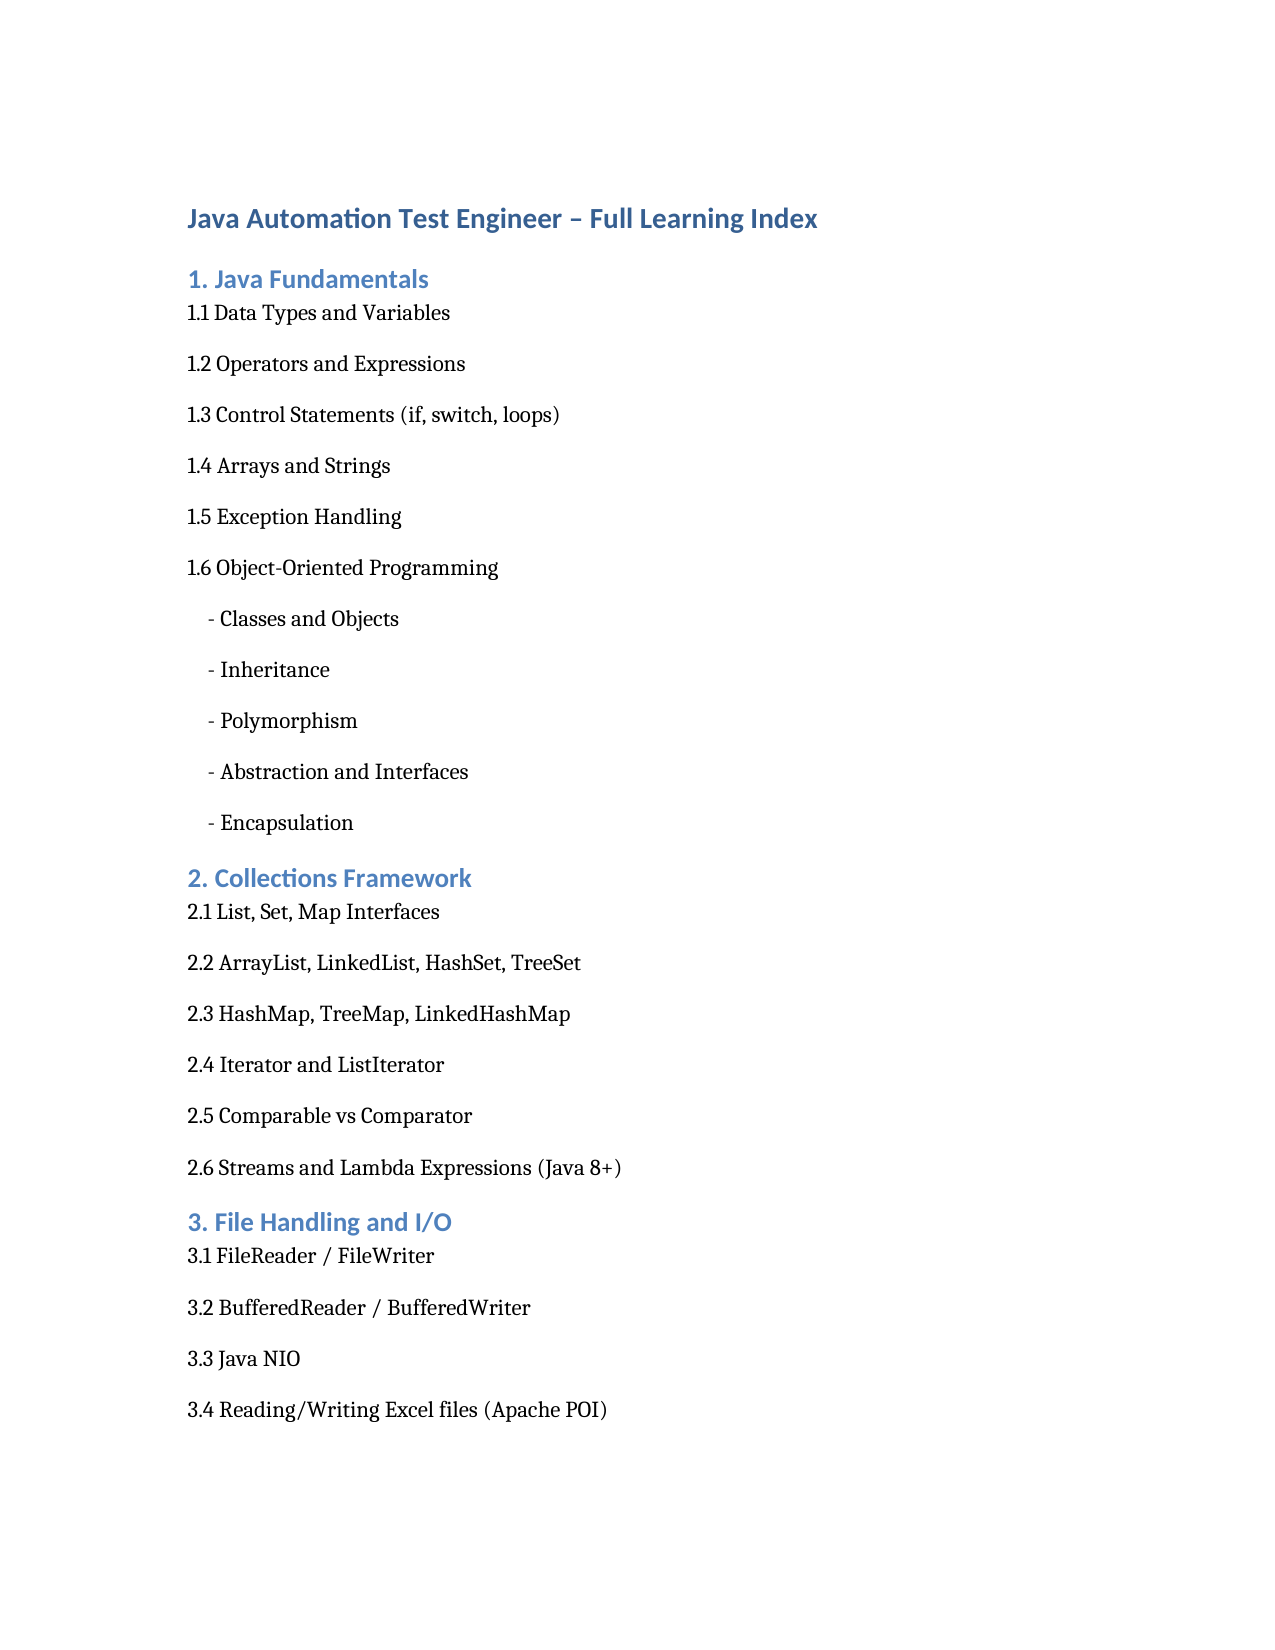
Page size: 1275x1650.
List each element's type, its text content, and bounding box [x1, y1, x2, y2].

text 2.1 List, Set, Map Interfaces [187, 899, 1087, 925]
text 1.2 Operators and Expressions [187, 351, 1087, 377]
text - Polymorphism [187, 708, 1087, 734]
subtitle 3. File Handling and I/O [187, 1205, 1087, 1238]
text - Abstraction and Interfaces [187, 759, 1087, 785]
text 1.6 Object-Oriented Programming [187, 555, 1087, 581]
text 2.3 HashMap, TreeMap, LinkedHashMap [187, 1001, 1087, 1027]
text - Inheritance [187, 657, 1087, 683]
subtitle Java Automation Test Engineer – Full Learning Index [187, 200, 1087, 236]
text 3.1 FileReader / FileWriter [187, 1243, 1087, 1269]
text 1.3 Control Statements (if, switch, loops) [187, 402, 1087, 428]
text 2.6 Streams and Lambda Expressions (Java 8+) [187, 1154, 1087, 1181]
text 2.4 Iterator and ListIterator [187, 1052, 1087, 1078]
text 3.4 Reading/Writing Excel files (Apache POI) [187, 1396, 1087, 1423]
text 1.1 Data Types and Variables [187, 300, 1087, 326]
text - Encapsulation [187, 810, 1087, 836]
text 1.4 Arrays and Strings [187, 453, 1087, 479]
subtitle 2. Collections Framework [187, 861, 1087, 894]
text 2.2 ArrayList, LinkedList, HashSet, TreeSet [187, 950, 1087, 976]
text - Classes and Objects [187, 606, 1087, 632]
text 3.2 BufferedReader / BufferedWriter [187, 1294, 1087, 1321]
text 3.3 Java NIO [187, 1345, 1087, 1372]
text 2.5 Comparable vs Comparator [187, 1103, 1087, 1129]
text 1.5 Exception Handling [187, 504, 1087, 530]
subtitle 1. Java Fundamentals [187, 262, 1087, 295]
